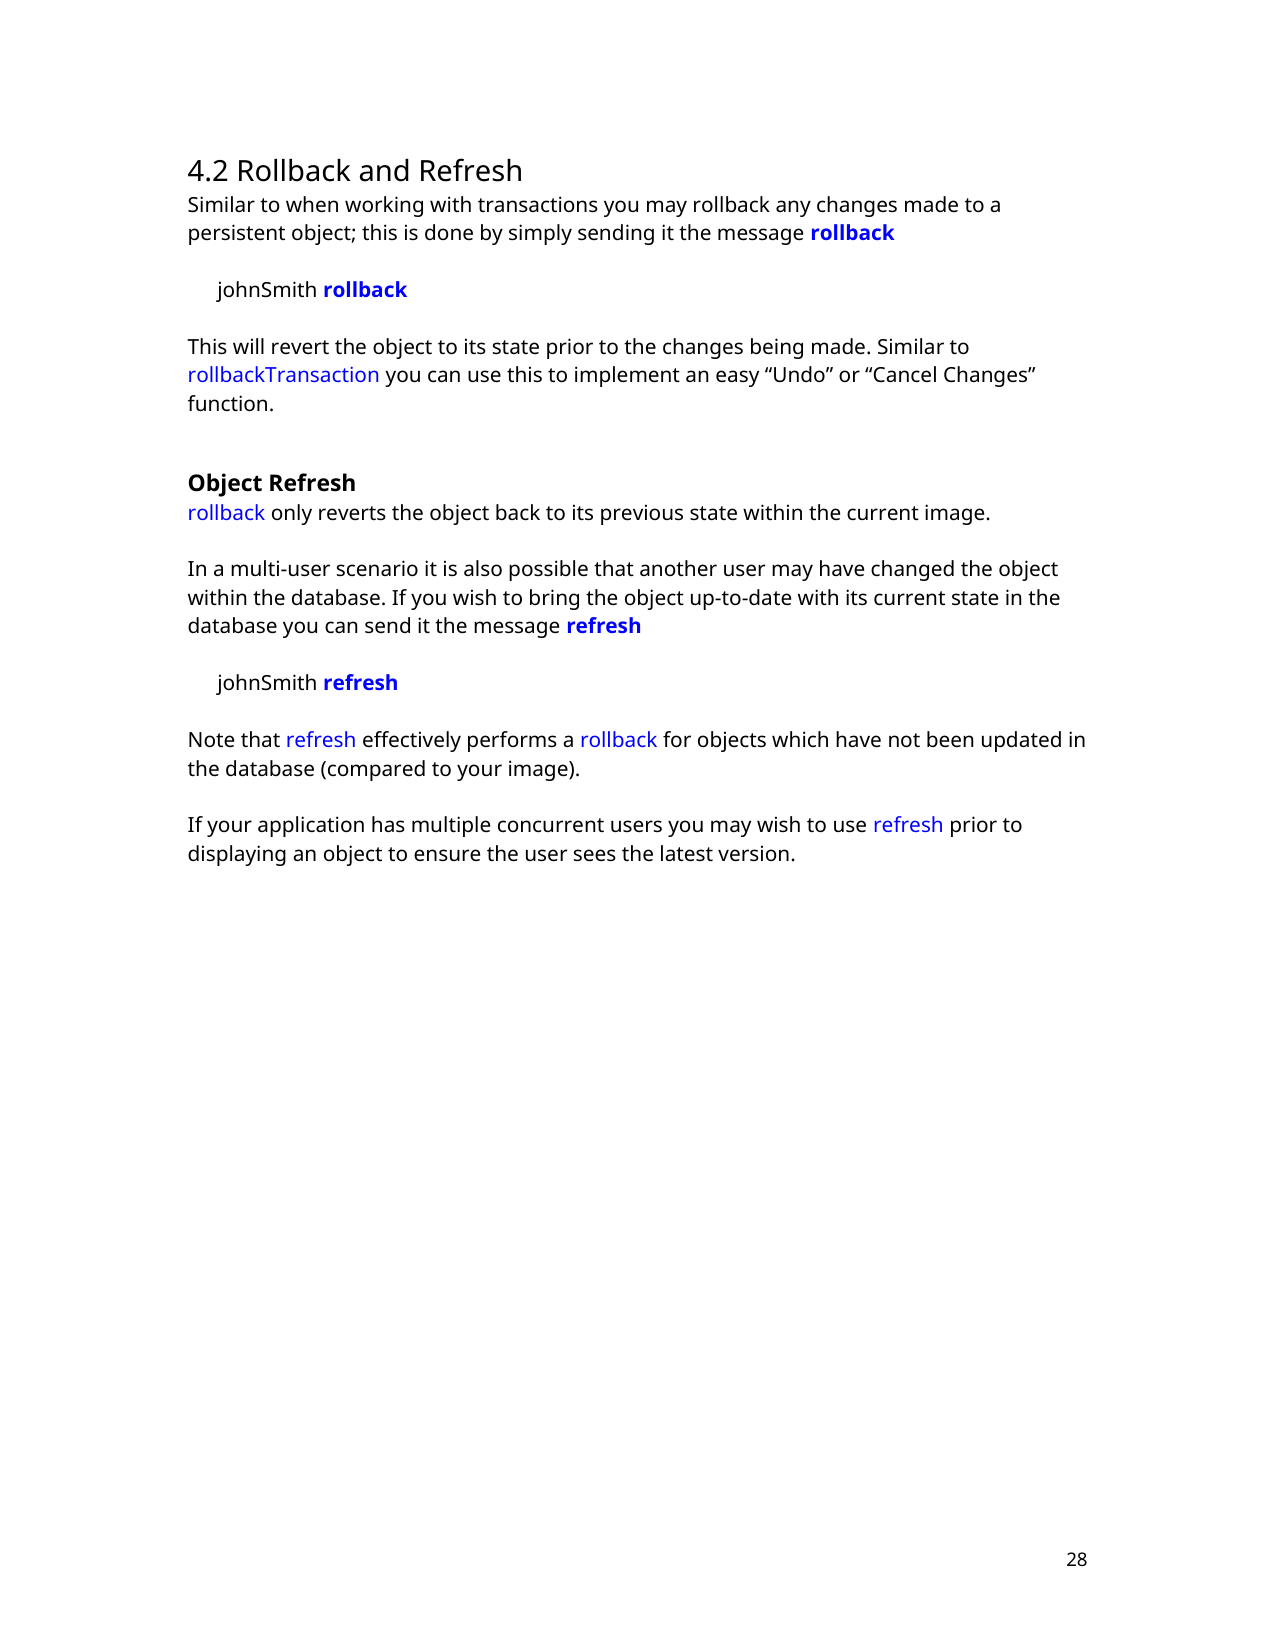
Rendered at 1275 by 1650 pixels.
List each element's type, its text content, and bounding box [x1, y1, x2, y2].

text Similar to when working with transactions you may rollback any changes made to a persistent object; this is done by simply sending it the message rollback [187, 190, 1087, 247]
text johnSmith rollback [187, 275, 1087, 303]
text If your application has multiple concurrent users you may wish to use refresh prior to displaying an object to ensure the user sees the latest version. [187, 811, 1087, 867]
text rollback only reverts the object back to its previous state within the current image. [187, 498, 1087, 526]
subtitle Object Refresh [187, 466, 1087, 498]
text Note that refresh effectively performs a rollback for objects which have not been updated in the database (compared to your image). [187, 725, 1087, 782]
text This will revert the object to its state prior to the changes being made. Similar to rollbackTransaction you can use this to implement an easy “Undo” or “Cancel Changes” function. [187, 332, 1087, 417]
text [187, 150, 1087, 190]
text johnSmith refresh [187, 668, 1087, 697]
text In a multi-user scenario it is also possible that another user may have changed the object within the database. If you wish to bring the object up-to-date with its current state in the database you can send it the message refresh [187, 554, 1087, 640]
